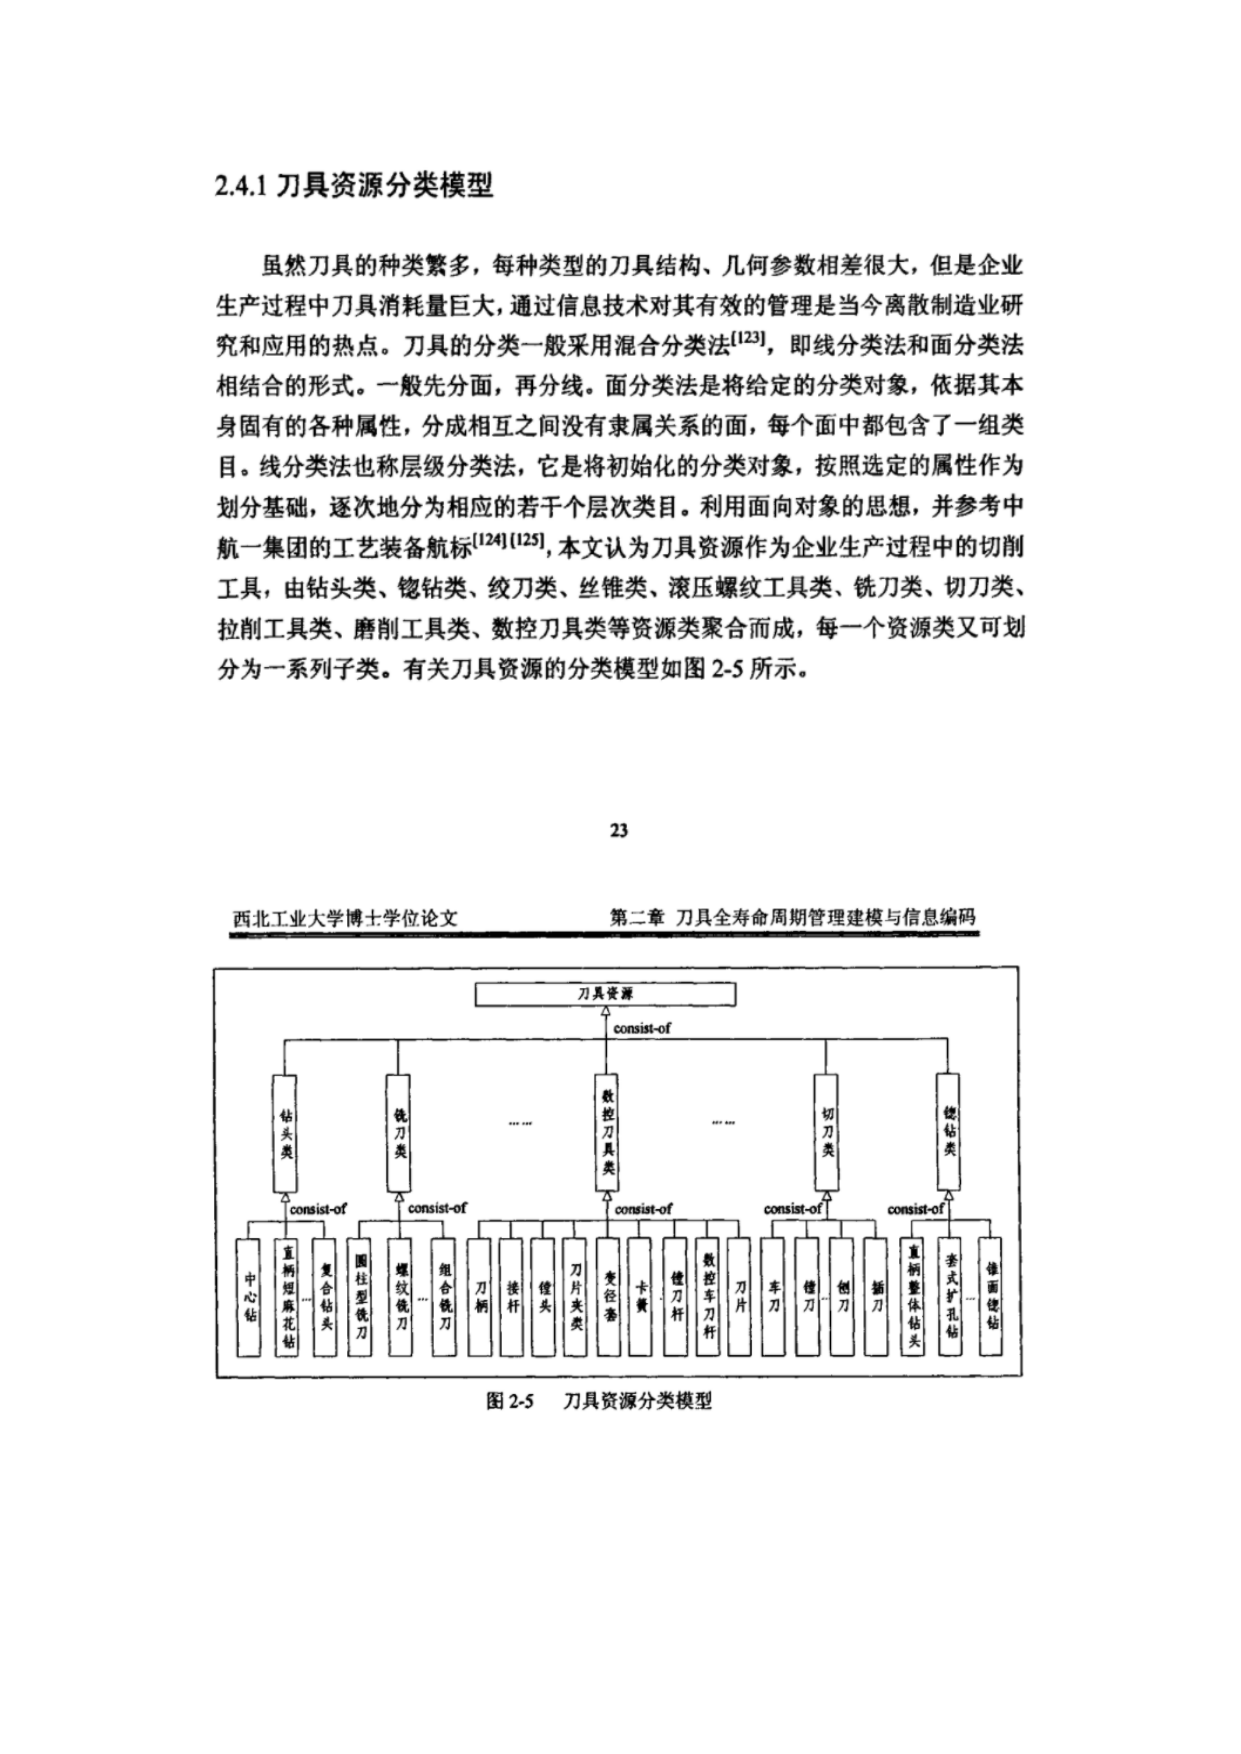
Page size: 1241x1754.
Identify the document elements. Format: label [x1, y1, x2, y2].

picture [187, 892, 1053, 1434]
picture [187, 162, 1053, 862]
